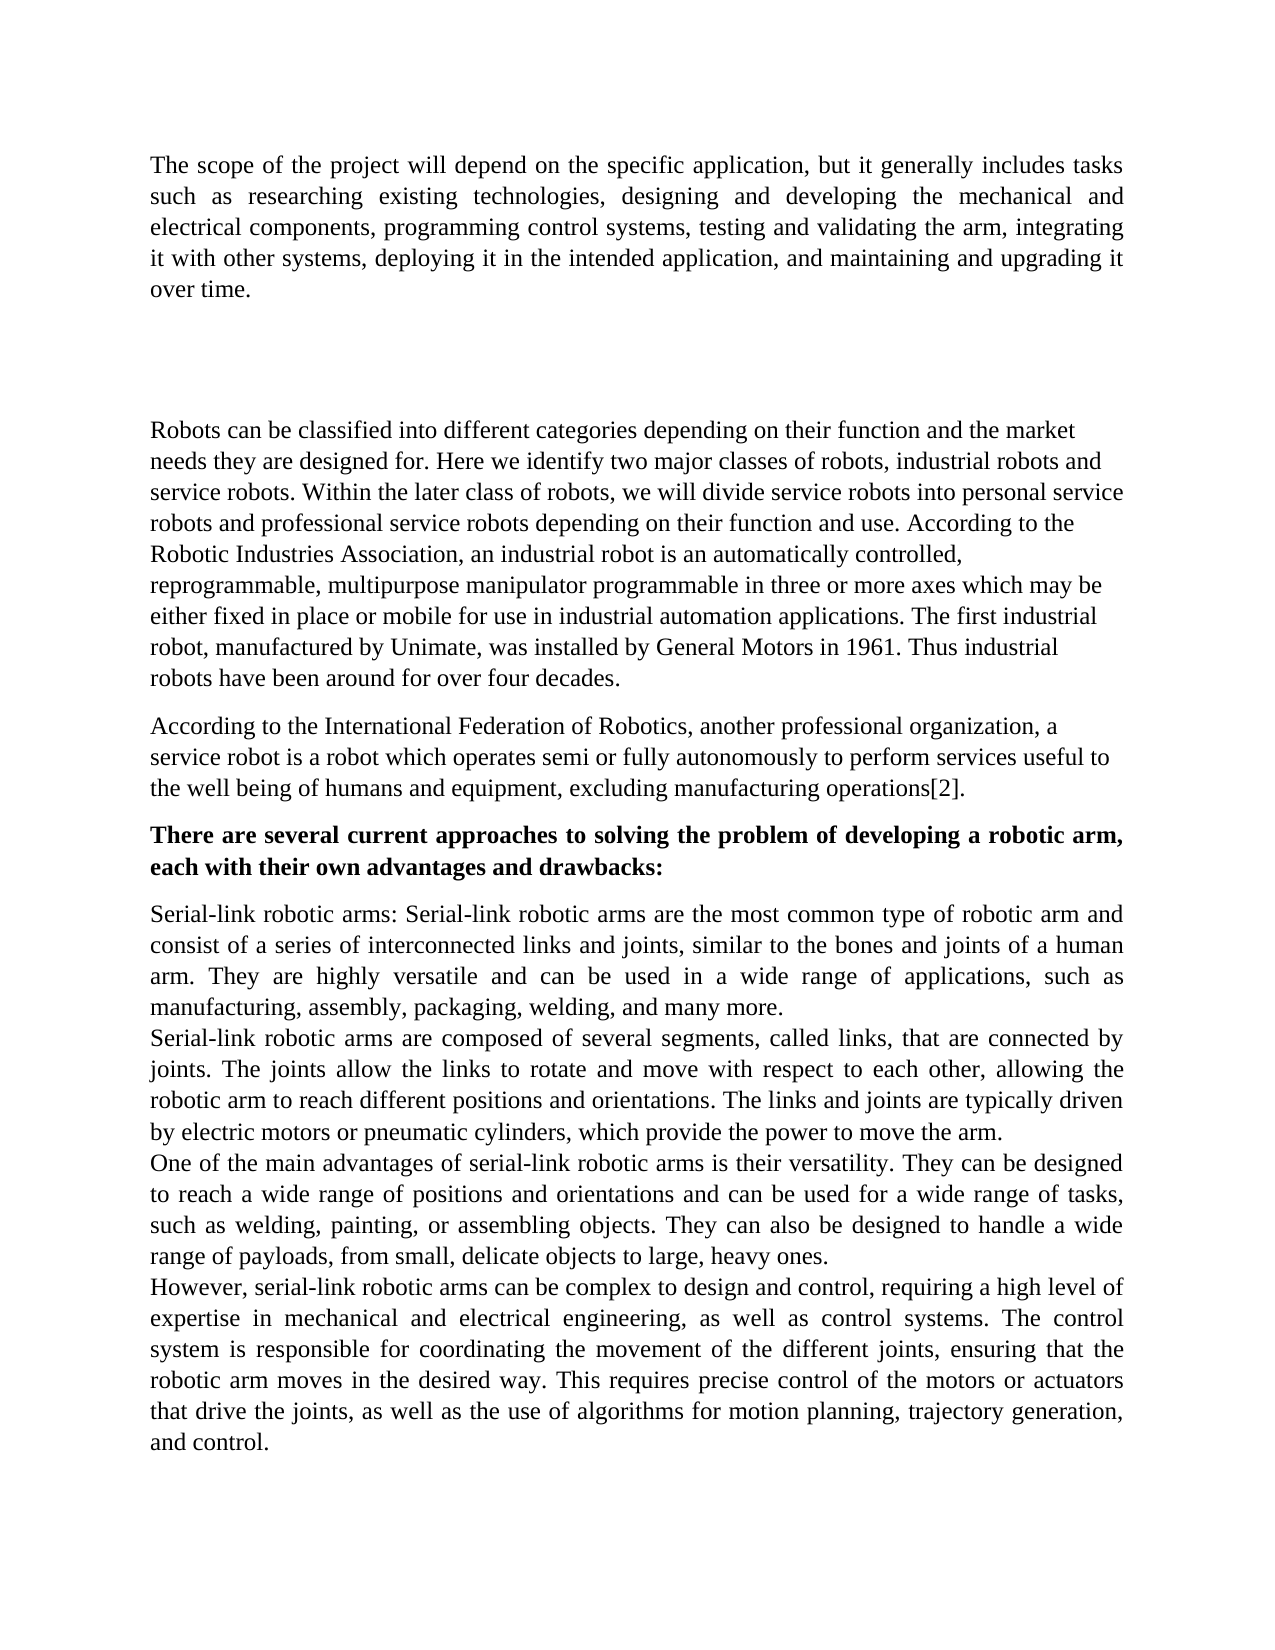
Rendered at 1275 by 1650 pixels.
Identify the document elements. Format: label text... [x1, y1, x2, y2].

text There are several current approaches to solving the problem of developing a robotic arm, each with their own advantages and drawbacks: [150, 821, 1125, 880]
text Robots can be classified into different categories depending on their function and the market needs they are designed for. Here we identify two major classes of robots, industrial robots and service robots. Within the later class of robots, we will divide service robots into personal service robots and professional service robots depending on their function and use. According to the Robotic Industries Association, an industrial robot is an automatically controlled, reprogrammable, multipurpose manipulator programmable in three or more axes which may be either fixed in place or mobile for use in industrial automation applications. The first industrial robot, manufactured by Unimate, was installed by General Motors in 1961. Thus industrial robots have been around for over four decades. [150, 415, 1125, 692]
text Serial-link robotic arms are composed of several segments, called links, that are connected by joints. The joints allow the links to rotate and move with respect to each other, allowing the robotic arm to reach different positions and orientations. The links and joints are typically driven by electric motors or pneumatic cylinders, which provide the power to move the arm. [150, 1023, 1125, 1145]
text Serial-link robotic arms: Serial-link robotic arms are the most common type of robotic arm and consist of a series of interconnected links and joints, similar to the bones and joints of a human arm. They are highly versatile and can be used in a wide range of applications, such as manufacturing, assembly, packaging, welding, and many more. [150, 899, 1125, 1021]
text However, serial-link robotic arms can be complex to design and control, requiring a high level of expertise in mechanical and electrical engineering, as well as control systems. The control system is responsible for coordinating the movement of the different joints, ensuring that the robotic arm moves in the desired way. This requires precise control of the motors or actuators that drive the joints, as well as the use of algorithms for motion planning, trajectory generation, and control. [150, 1272, 1125, 1456]
text According to the International Federation of Robotics, another professional organization, a service robot is a robot which operates semi or fully autonomously to perform services useful to the well being of humans and equipment, excluding manufacturing operations[2]. [150, 711, 1125, 802]
text One of the main advantages of serial-link robotic arms is their versatility. They can be designed to reach a wide range of positions and orientations and can be used for a wide range of tasks, such as welding, painting, or assembling objects. They can also be designed to handle a wide range of payloads, from small, delicate objects to large, heavy ones. [150, 1148, 1125, 1269]
